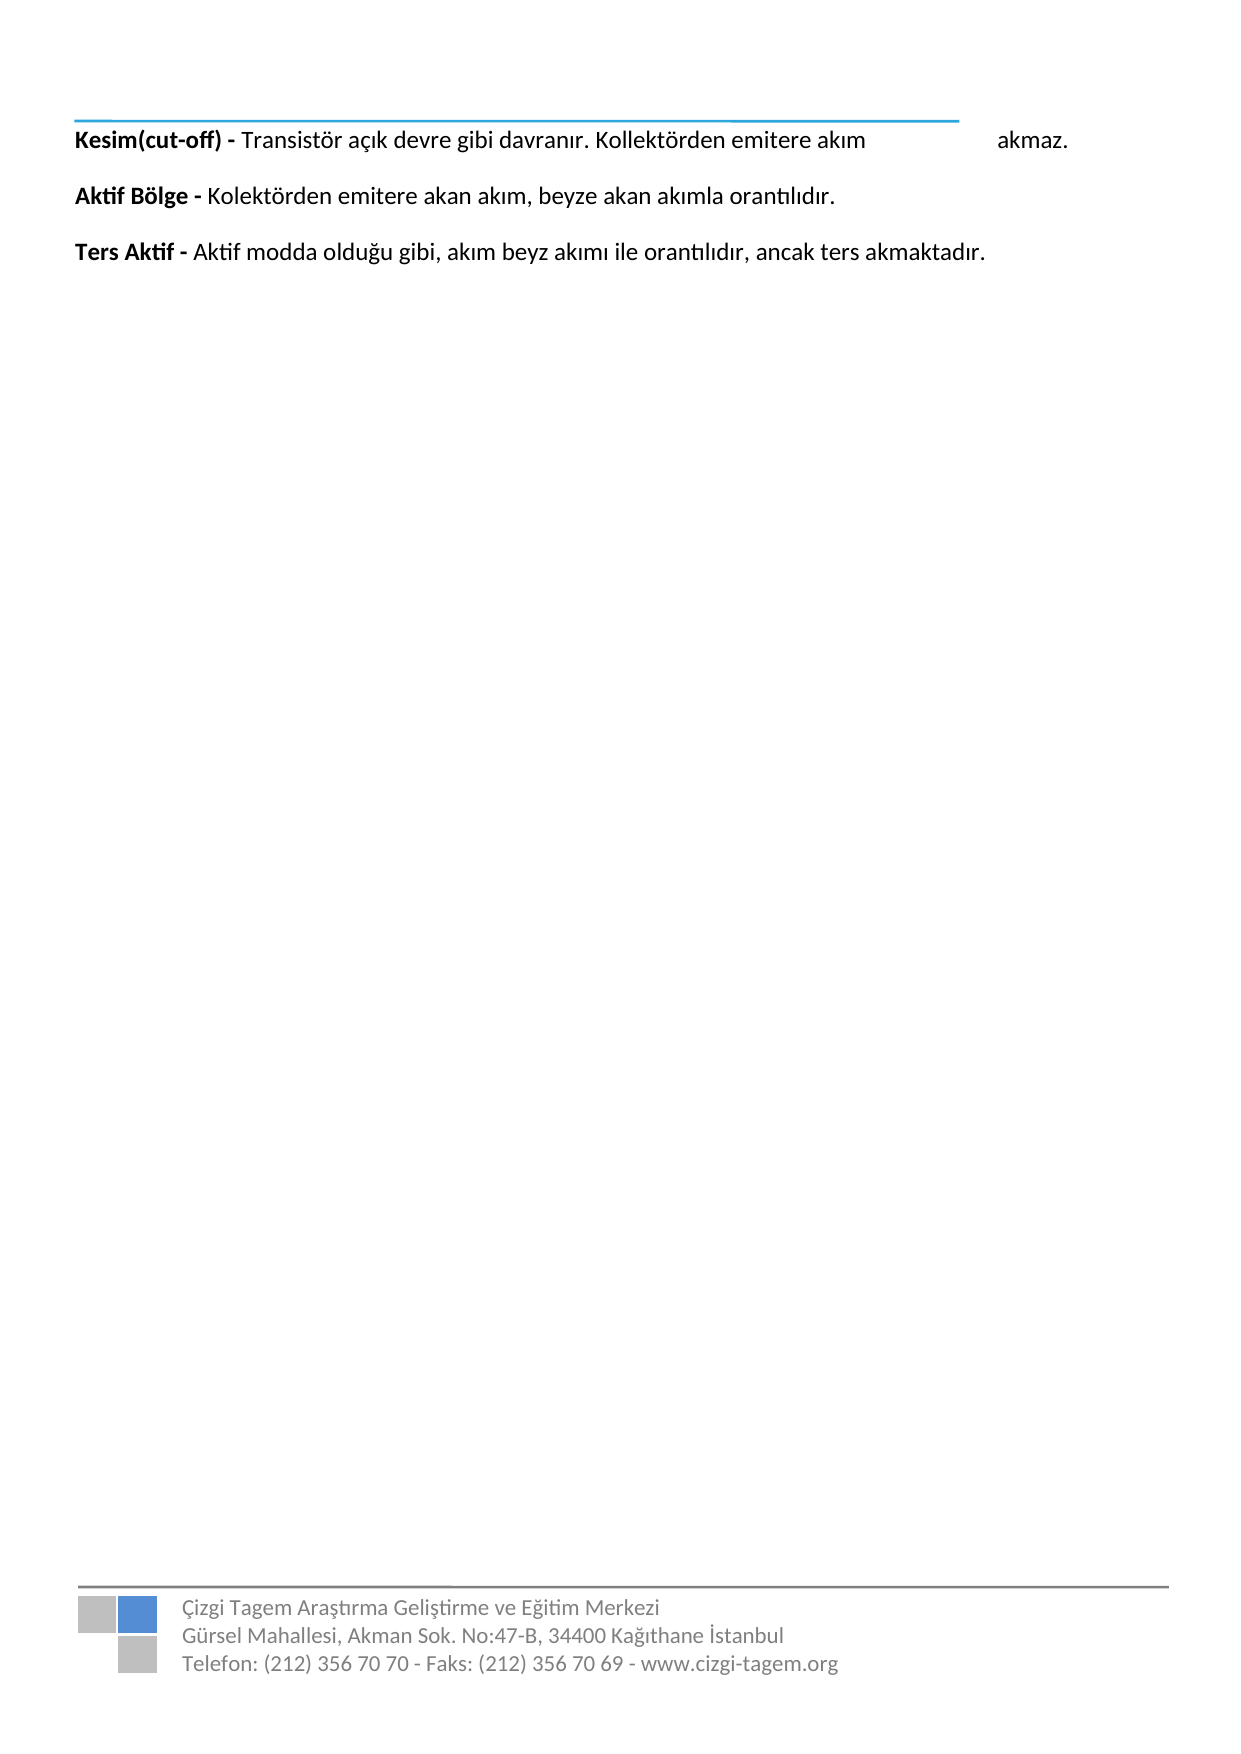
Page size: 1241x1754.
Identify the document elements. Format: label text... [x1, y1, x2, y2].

text Aktif Bölge - Kolektörden emitere akan akım, beyze akan akımla orantılıdır. [75, 180, 1165, 210]
text Ters Aktif - Aktif modda olduğu gibi, akım beyz akımı ile orantılıdır, ancak ters akmaktadır. [75, 236, 1165, 266]
text Kesim(cut-off) - Transistör açık devre gibi davranır. Kollektörden emitere akım akmaz. [75, 124, 950, 154]
picture [950, 0, 1236, 191]
